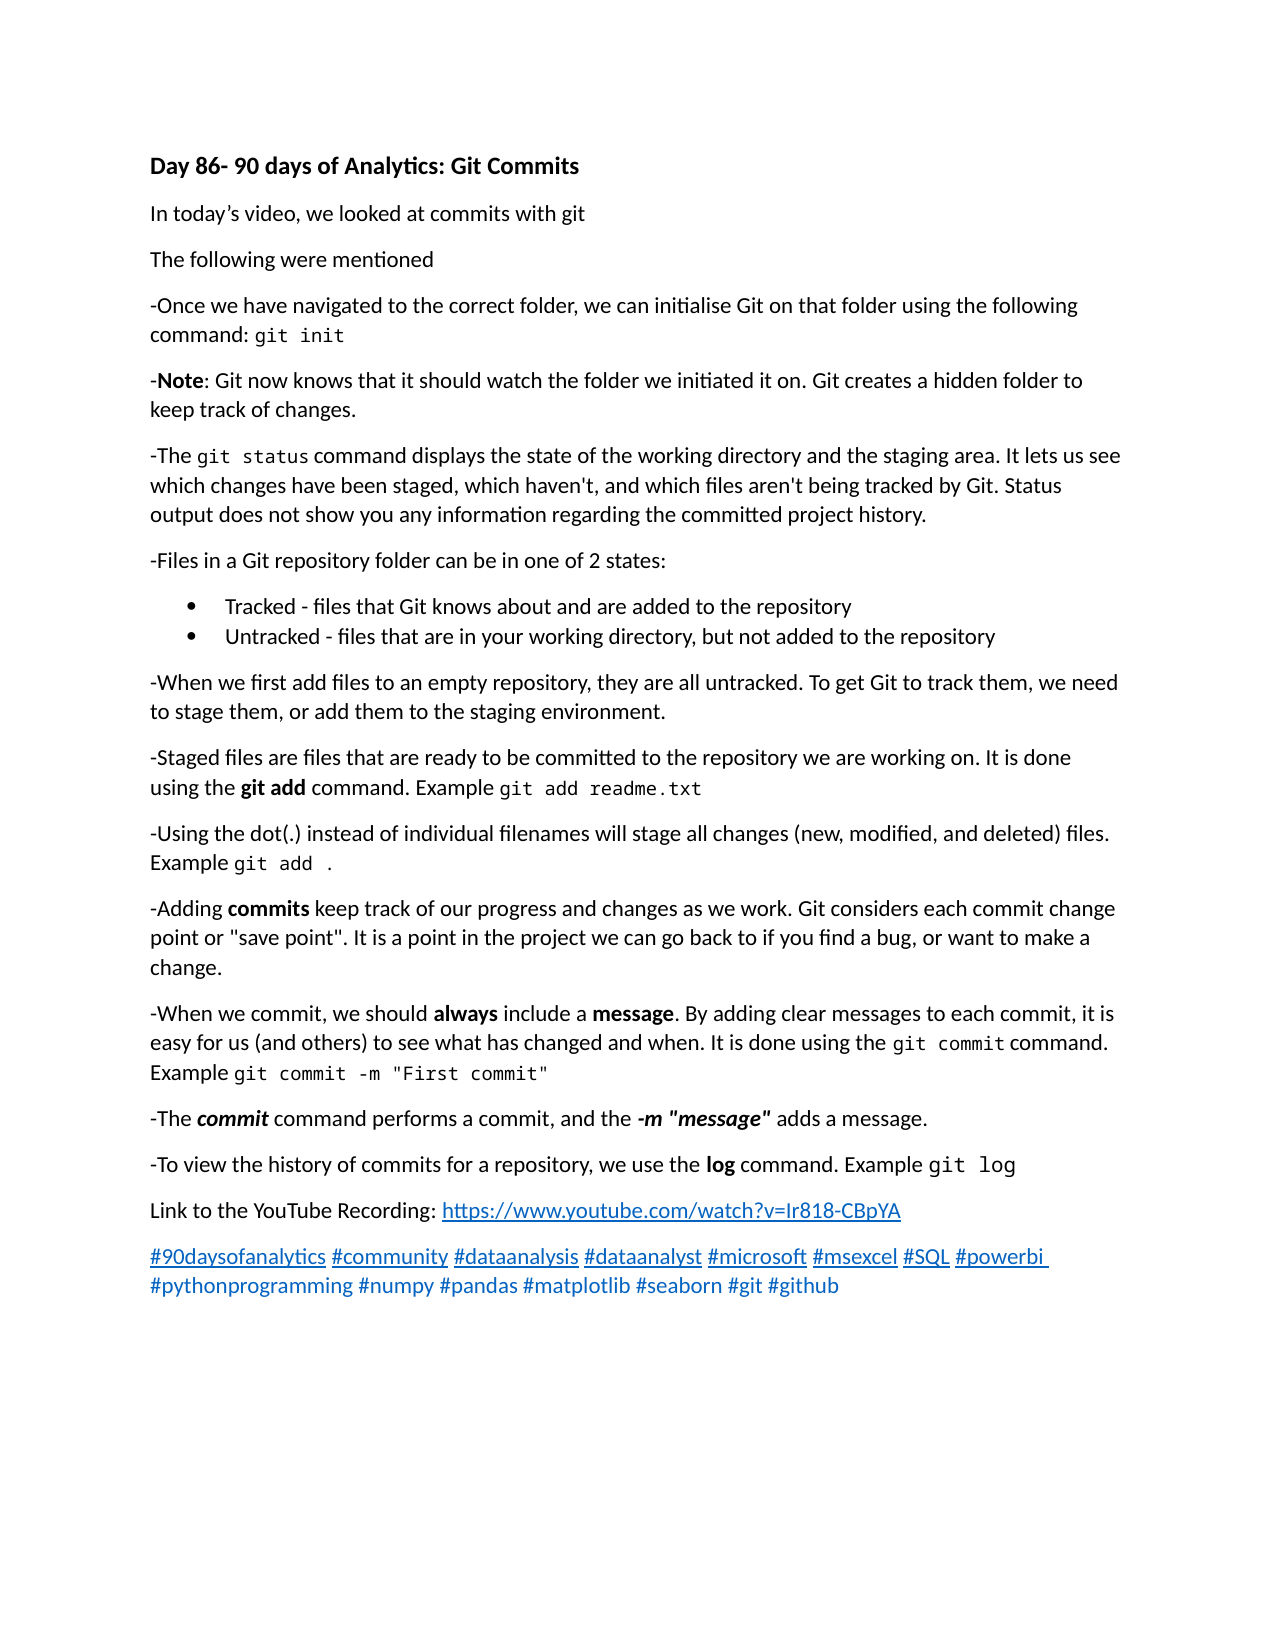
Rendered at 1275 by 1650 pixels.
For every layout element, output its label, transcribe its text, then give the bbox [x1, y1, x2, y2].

text -When we commit, we should always include a message. By adding clear messages to each commit, it is easy for us (and others) to see what has changed and when. It is done using the git commit command. Example git commit -m "First commit" [150, 999, 1125, 1086]
text -Adding commits keep track of our progress and changes as we work. Git considers each commit change point or "save point". It is a point in the project we can go back to if you find a bug, or want to make a change. [150, 894, 1125, 981]
text In today’s video, we looked at commits with git [150, 199, 1125, 227]
text Link to the YouTube Recording: https://www.youtube.com/watch?v=Ir818-CBpYA [430, 1196, 1125, 1224]
text -To view the history of commits for a repository, we use the log command. Example git log [150, 1150, 1125, 1178]
text #90daysofanalytics #community #dataanalysis #dataanalyst #microsoft #msexcel #SQL #powerbi #pythonprogramming #numpy #pandas #matplotlib #seaborn #git #github [150, 1242, 1125, 1299]
text -Once we have navigated to the correct folder, we can initialise Git on that folder using the following command: git init [150, 291, 1125, 348]
text -When we first add files to an empty repository, they are all untracked. To get Git to track them, we need to stage them, or add them to the staging environment. [150, 668, 1125, 725]
text Day 86- 90 days of Analytics: Git Commits [150, 150, 1125, 181]
text -Using the dot(.) instead of individual filenames will stage all changes (new, modified, and deleted) files. Example git add . [150, 819, 1125, 876]
text -Staged files are files that are ready to be committed to the repository we are working on. It is done using the git add command. Example git add readme.txt [150, 743, 1125, 801]
text -The git status command displays the state of the working directory and the staging area. It lets us see which changes have been staged, which haven't, and which files aren't being tracked by Git. Status output does not show you any information regarding the committed project history. [150, 442, 1125, 528]
text The following were mentioned [150, 245, 1125, 273]
text -The commit command performs a commit, and the -m "message" adds a message. [150, 1104, 1125, 1132]
list Untracked - files that are in your working directory, but not added to the repository [187, 622, 1125, 650]
text -Files in a Git repository folder can be in one of 2 states: [150, 546, 1125, 574]
text -Note: Git now knows that it should watch the folder we initiated it on. Git creates a hidden folder to keep track of changes. [150, 366, 1125, 423]
list Tracked - files that Git knows about and are added to the repository [187, 592, 1125, 620]
